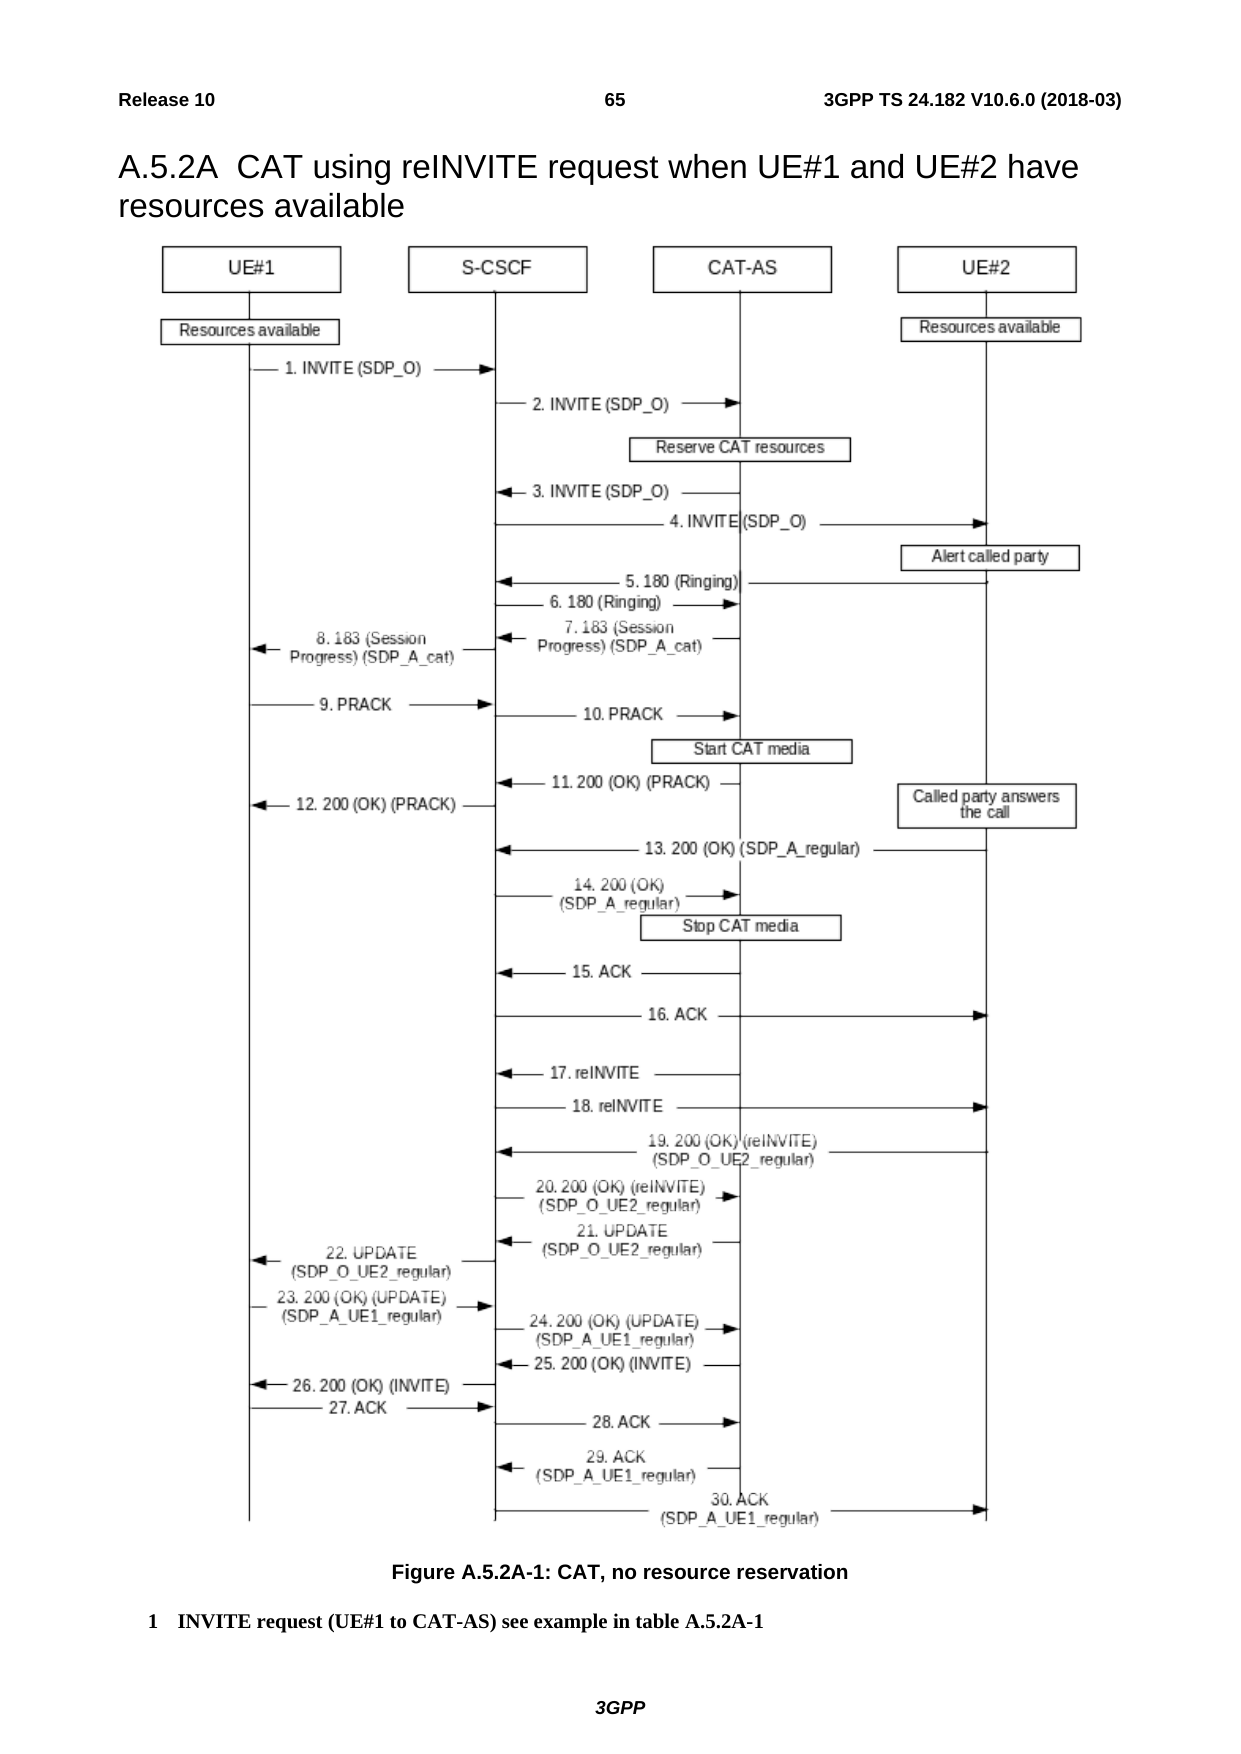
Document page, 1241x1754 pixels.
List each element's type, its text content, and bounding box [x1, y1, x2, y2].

text Figure A.5.2A-1: CAT, no resource reservation [118, 1560, 1122, 1584]
subtitle A.5.2A CAT using reINVITE request when UE#1 and UE#2 have resources available [118, 147, 1122, 224]
text 1 INVITE request (UE#1 to CAT-AS) see example in table A.5.2A-1 [148, 1609, 1122, 1633]
